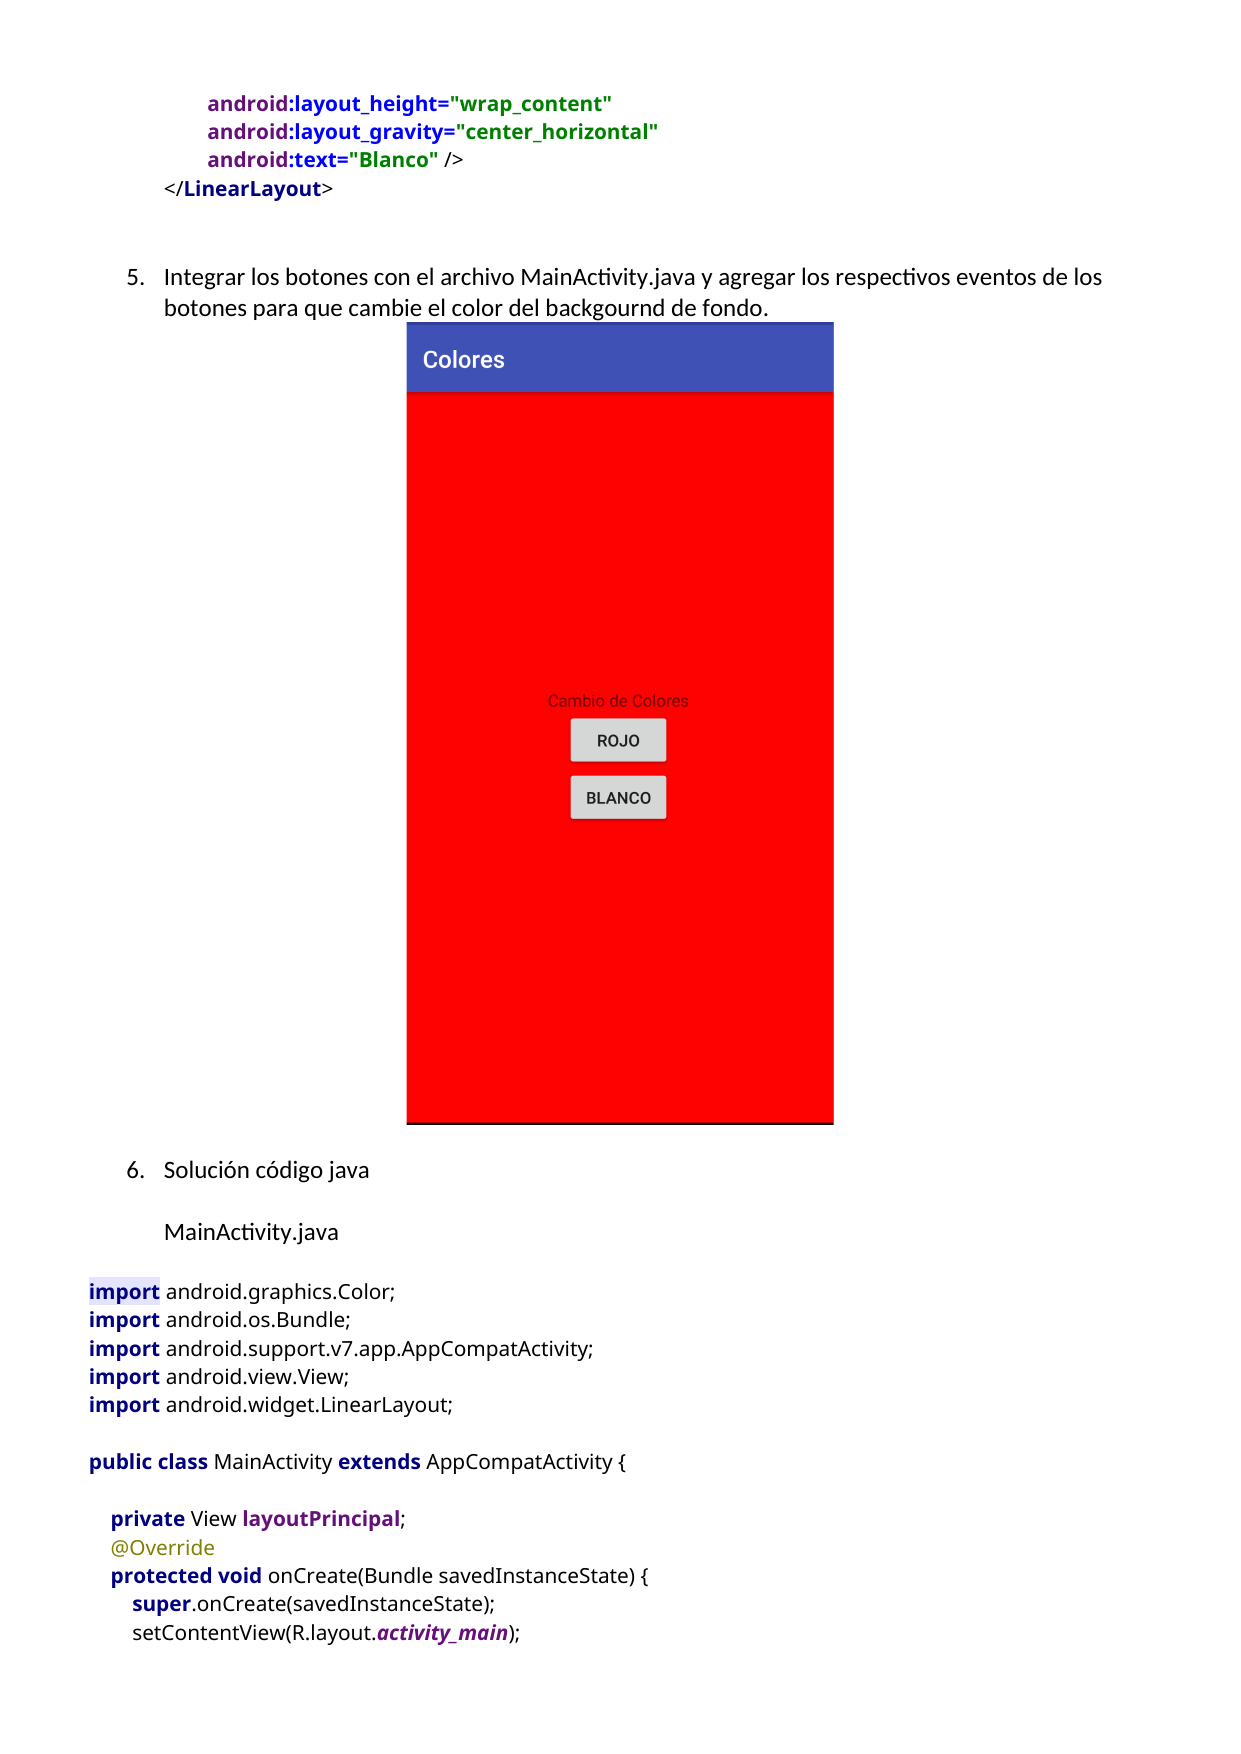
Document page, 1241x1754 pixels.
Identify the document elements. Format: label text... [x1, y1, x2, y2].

text MainActivity.java [164, 1216, 1152, 1246]
picture [406, 322, 834, 1125]
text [89, 1277, 1152, 1646]
list Integrar los botones con el archivo MainActivity.java y agregar los respectivos eventos de los botones para que cambie el color del backgournd de fondo. [126, 261, 1152, 322]
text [164, 89, 1152, 202]
list Solución código java [126, 1155, 1152, 1185]
